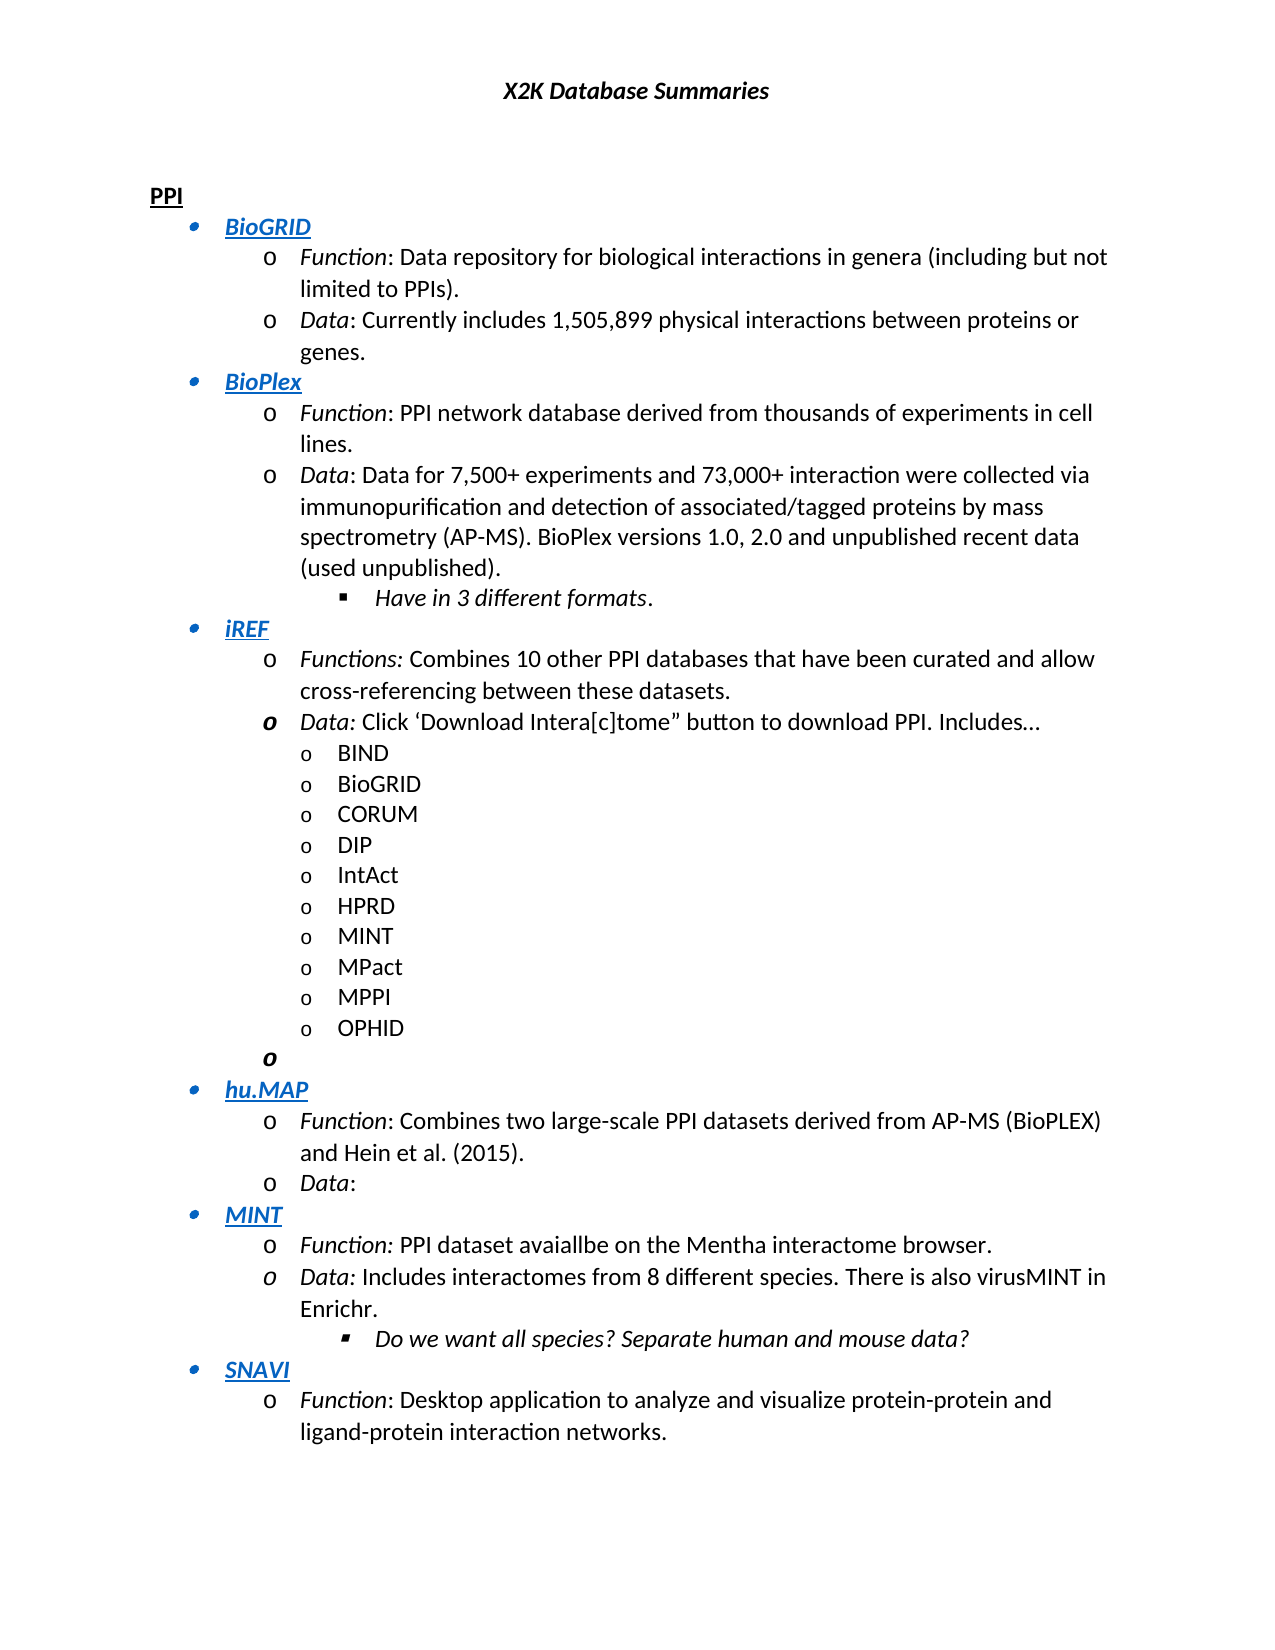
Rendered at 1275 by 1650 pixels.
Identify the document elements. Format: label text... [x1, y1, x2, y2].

list MPact [300, 951, 1125, 982]
list Data: Currently includes 1,505,899 physical interactions between proteins or genes. [262, 304, 1125, 366]
list CORUM [300, 798, 1125, 829]
list BioGRID [300, 768, 1125, 798]
list hu.MAP [187, 1074, 1125, 1105]
list iREF [187, 613, 1125, 643]
list SNAVI [187, 1354, 1125, 1384]
list Data: Includes interactomes from 8 different species. There is also virusMINT in Enrichr. [262, 1261, 1125, 1323]
list MPPI [300, 982, 1125, 1012]
list BIND [300, 737, 1125, 768]
list Function: Combines two large-scale PPI datasets derived from AP-MS (BioPLEX) and Hein et al. (2015). [262, 1105, 1125, 1167]
list BioGRID [187, 211, 1125, 242]
list Data: Data for 7,500+ experiments and 73,000+ interaction were collected via immunopurification and detection of associated/tagged proteins by mass spectrometry (AP-MS). BioPlex versions 1.0, 2.0 and unpublished recent data (used unpublished). [262, 459, 1125, 582]
list DIP [300, 829, 1125, 859]
list BioPlex [187, 366, 1125, 397]
list Data: [262, 1167, 1125, 1199]
list Function: PPI network database derived from thousands of experiments in cell lines. [262, 397, 1125, 459]
list MINT [300, 921, 1125, 951]
list MINT [187, 1199, 1125, 1229]
list Function: Data repository for biological interactions in genera (including but not limited to PPIs). [262, 242, 1125, 304]
text PPI [150, 181, 1125, 211]
list OPHID [300, 1012, 1125, 1043]
list Functions: Combines 10 other PPI databases that have been curated and allow cross-referencing between these datasets. [262, 643, 1125, 706]
list Function: PPI dataset avaiallbe on the Mentha interactome browser. [262, 1229, 1125, 1261]
list IntAct [300, 859, 1125, 890]
list HPRD [300, 890, 1125, 921]
list Have in 3 different formats. [337, 582, 1125, 613]
list Do we want all species? Separate human and mouse data? [337, 1323, 1125, 1354]
list Function: Desktop application to analyze and visualize protein-protein and ligand-protein interaction networks. [262, 1384, 1125, 1447]
list Data: Click ‘Download Intera[c]tome” button to download PPI. Includes… [262, 706, 1125, 737]
